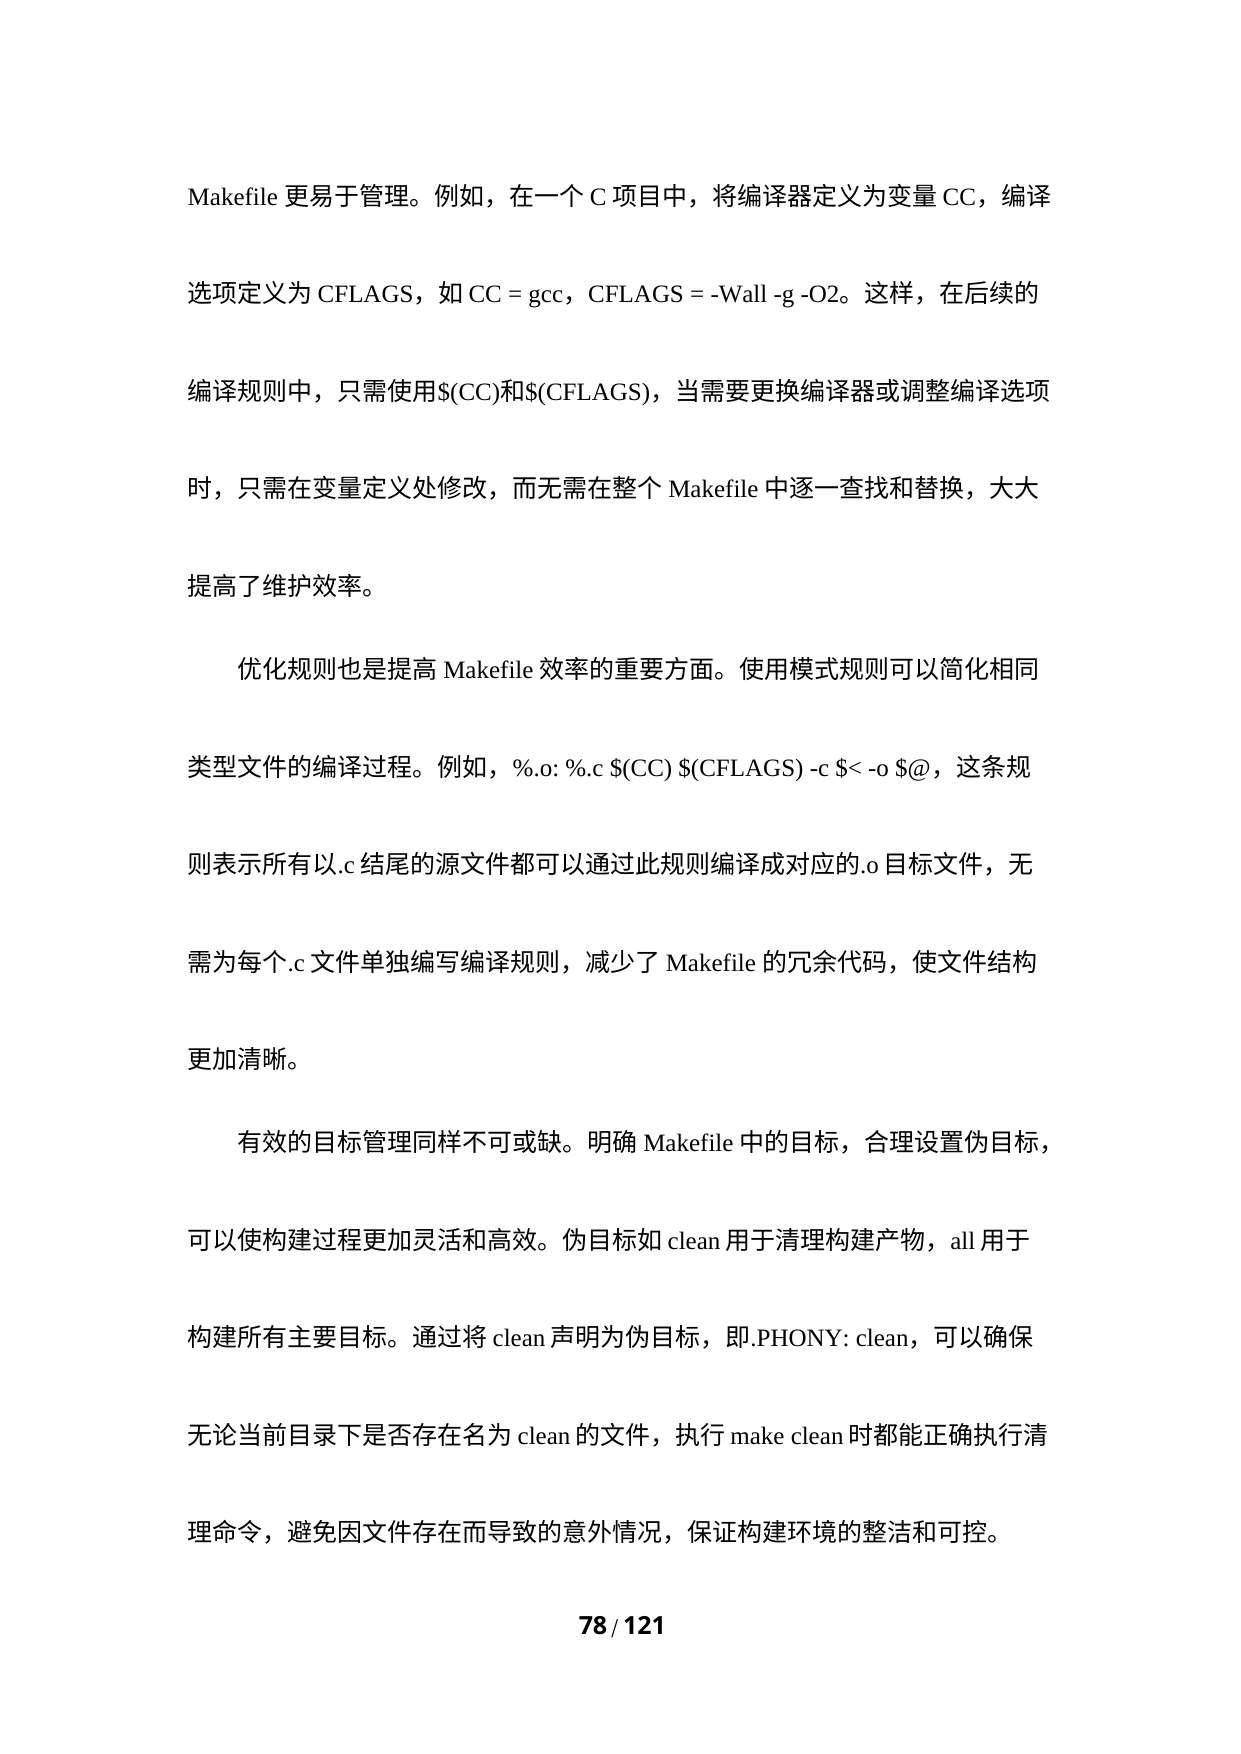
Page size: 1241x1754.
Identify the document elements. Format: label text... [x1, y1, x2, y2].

text 优化规则也是提高 Makefile 效率的重要方面。使用模式规则可以简化相同类型文件的编译过程。例如，%.o: %.c $(CC) $(CFLAGS) -c $< -o $@，这条规则表示所有以.c结尾的源文件都可以通过此规则编译成对应的.o目标文件，无需为每个.c文件单独编写编译规则，减少了 Makefile 的冗余代码，使文件结构更加清晰。 [187, 635, 1053, 1090]
